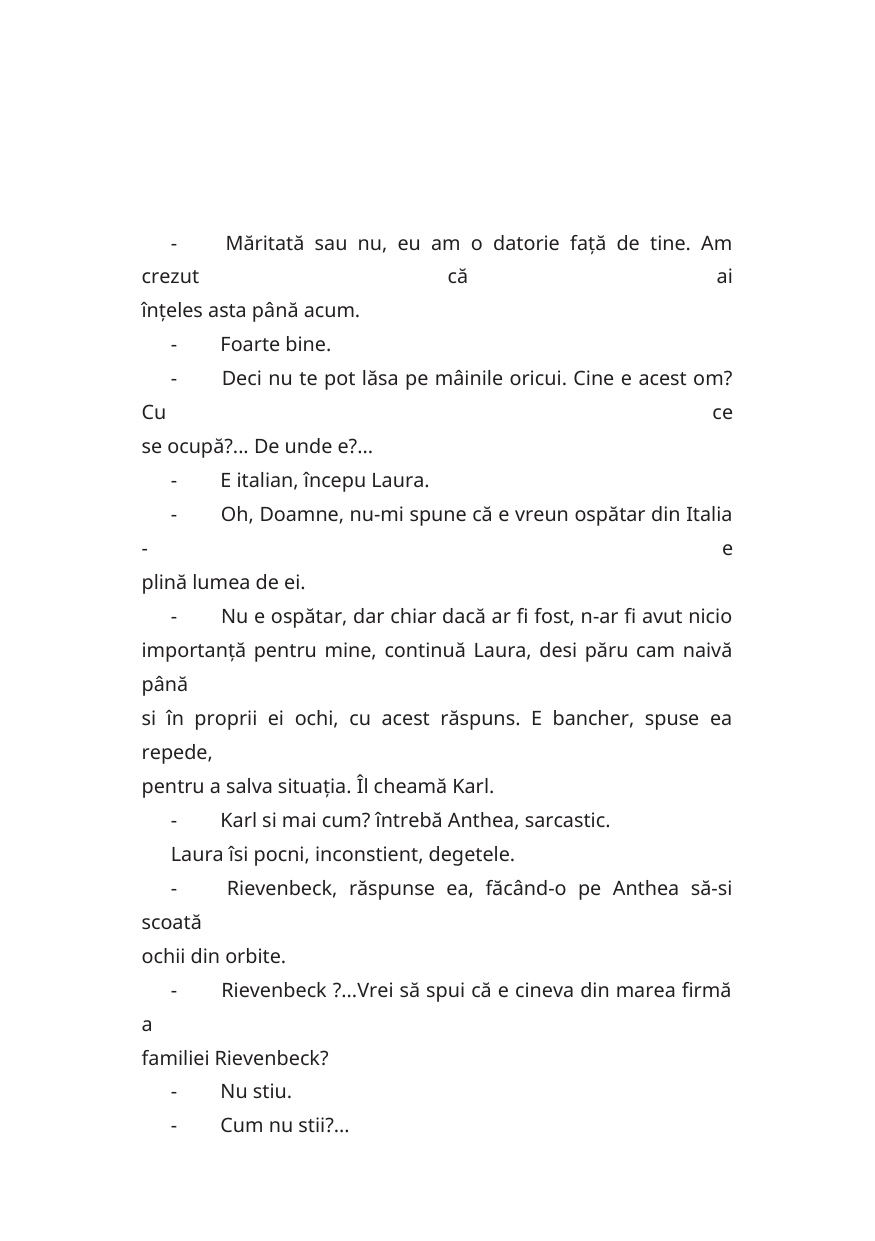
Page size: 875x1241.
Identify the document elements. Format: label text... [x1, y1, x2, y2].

list Rievenbeck ?...Vrei să spui că e cineva din marea firmă a familiei Rievenbeck? [141, 970, 733, 1072]
list Foarte bine. [141, 325, 735, 359]
text Laura îsi pocni, inconstient, degetele. [141, 834, 735, 868]
list E italian, începu Laura. [141, 461, 735, 494]
list Măritată sau nu, eu am o datorie faţă de tine. Am crezut că ai înţeles asta până acum. [141, 223, 733, 325]
list Nu e ospătar, dar chiar dacă ar fi fost, n-ar fi avut nicio importanţă pentru mine, continuă Laura, desi păru cam naivă până si în proprii ei ochi, cu acest răspuns. E bancher, spuse ea repede, pentru a salva situaţia. Îl cheamă Karl. [141, 596, 733, 800]
list Deci nu te pot lăsa pe mâinile oricui. Cine e acest om? Cu ce se ocupă?... De unde e?... [141, 359, 733, 461]
list Rievenbeck, răspunse ea, făcând-o pe Anthea să-si scoată ochii din orbite. [141, 868, 733, 970]
list Oh, Doamne, nu-mi spune că e vreun ospătar din Italia - e plină lumea de ei. [141, 494, 733, 596]
list Karl si mai cum? întrebă Anthea, sarcastic. [141, 800, 735, 834]
list Nu stiu. [141, 1072, 735, 1106]
list Cum nu stii?... [141, 1106, 735, 1140]
